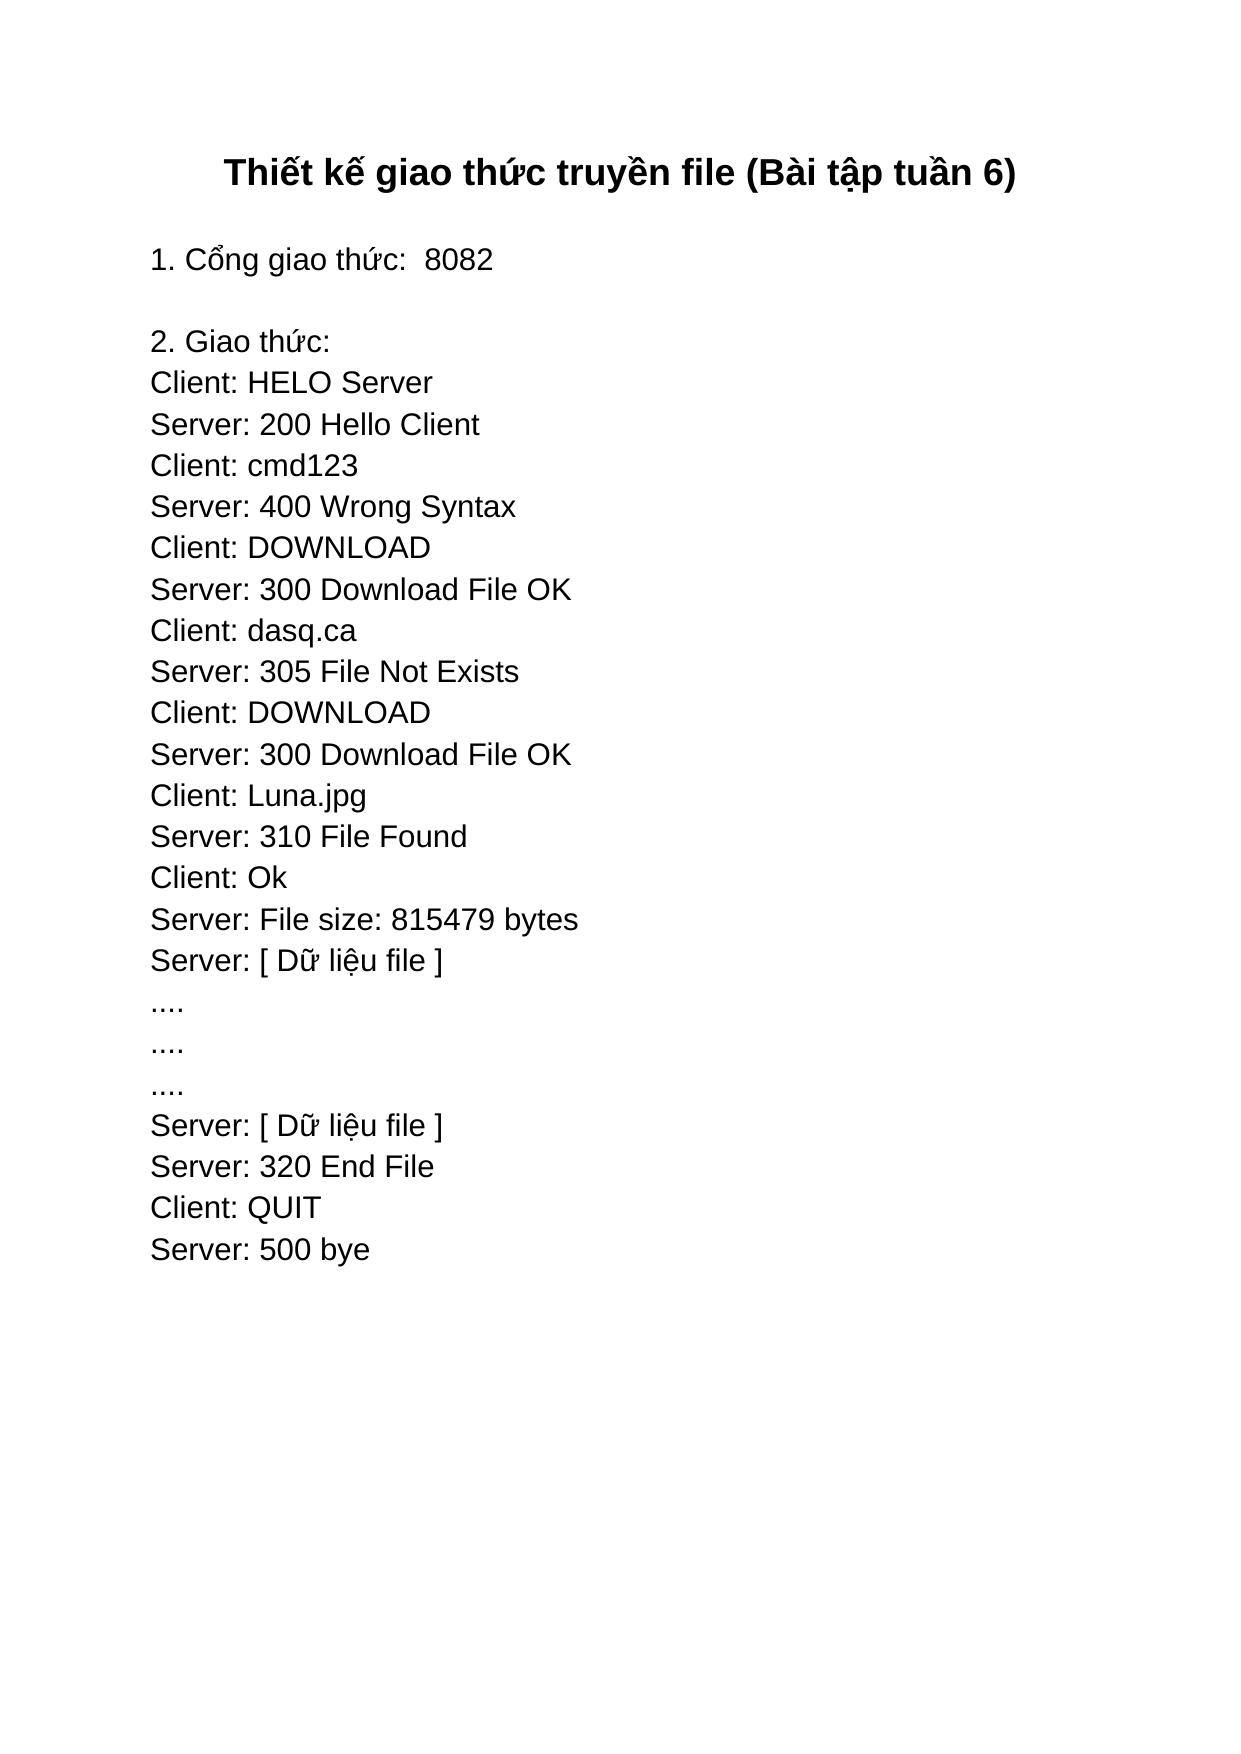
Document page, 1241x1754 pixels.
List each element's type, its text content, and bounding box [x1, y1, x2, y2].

text .... [150, 983, 1090, 1019]
text Server: 305 File Not Exists [150, 653, 1090, 689]
text Client: QUIT [150, 1189, 1090, 1226]
text Server: 400 Wrong Syntax [150, 488, 1090, 524]
text Server: [ Dữ liệu file ] [150, 1107, 1090, 1143]
text Server: 310 File Found [150, 818, 1090, 854]
text Client: DOWNLOAD [150, 529, 1090, 566]
text .... [150, 1066, 1090, 1102]
text Server: File size: 815479 bytes [150, 901, 1090, 937]
text Server: 200 Hello Client [150, 406, 1090, 442]
text .... [150, 1024, 1090, 1061]
text Client: cmd123 [150, 447, 1090, 483]
text Server: [ Dữ liệu file ] [150, 942, 1090, 978]
text Server: 300 Download File OK [150, 736, 1090, 772]
text Thiết kế giao thức truyền file (Bài tập tuần 6) [150, 150, 1090, 193]
text Client: dasq.ca [150, 612, 1090, 648]
text Client: HELO Server [150, 364, 1090, 401]
text 2. Giao thức: [150, 323, 1090, 359]
text Client: DOWNLOAD [150, 694, 1090, 731]
text Server: 300 Download File OK [150, 571, 1090, 607]
text Server: 320 End File [150, 1148, 1090, 1184]
text Server: 500 bye [150, 1231, 1090, 1267]
text 1. Cổng giao thức: 8082 [150, 241, 1090, 277]
text Client: Ok [150, 859, 1090, 896]
text Client: Luna.jpg [150, 777, 1090, 813]
